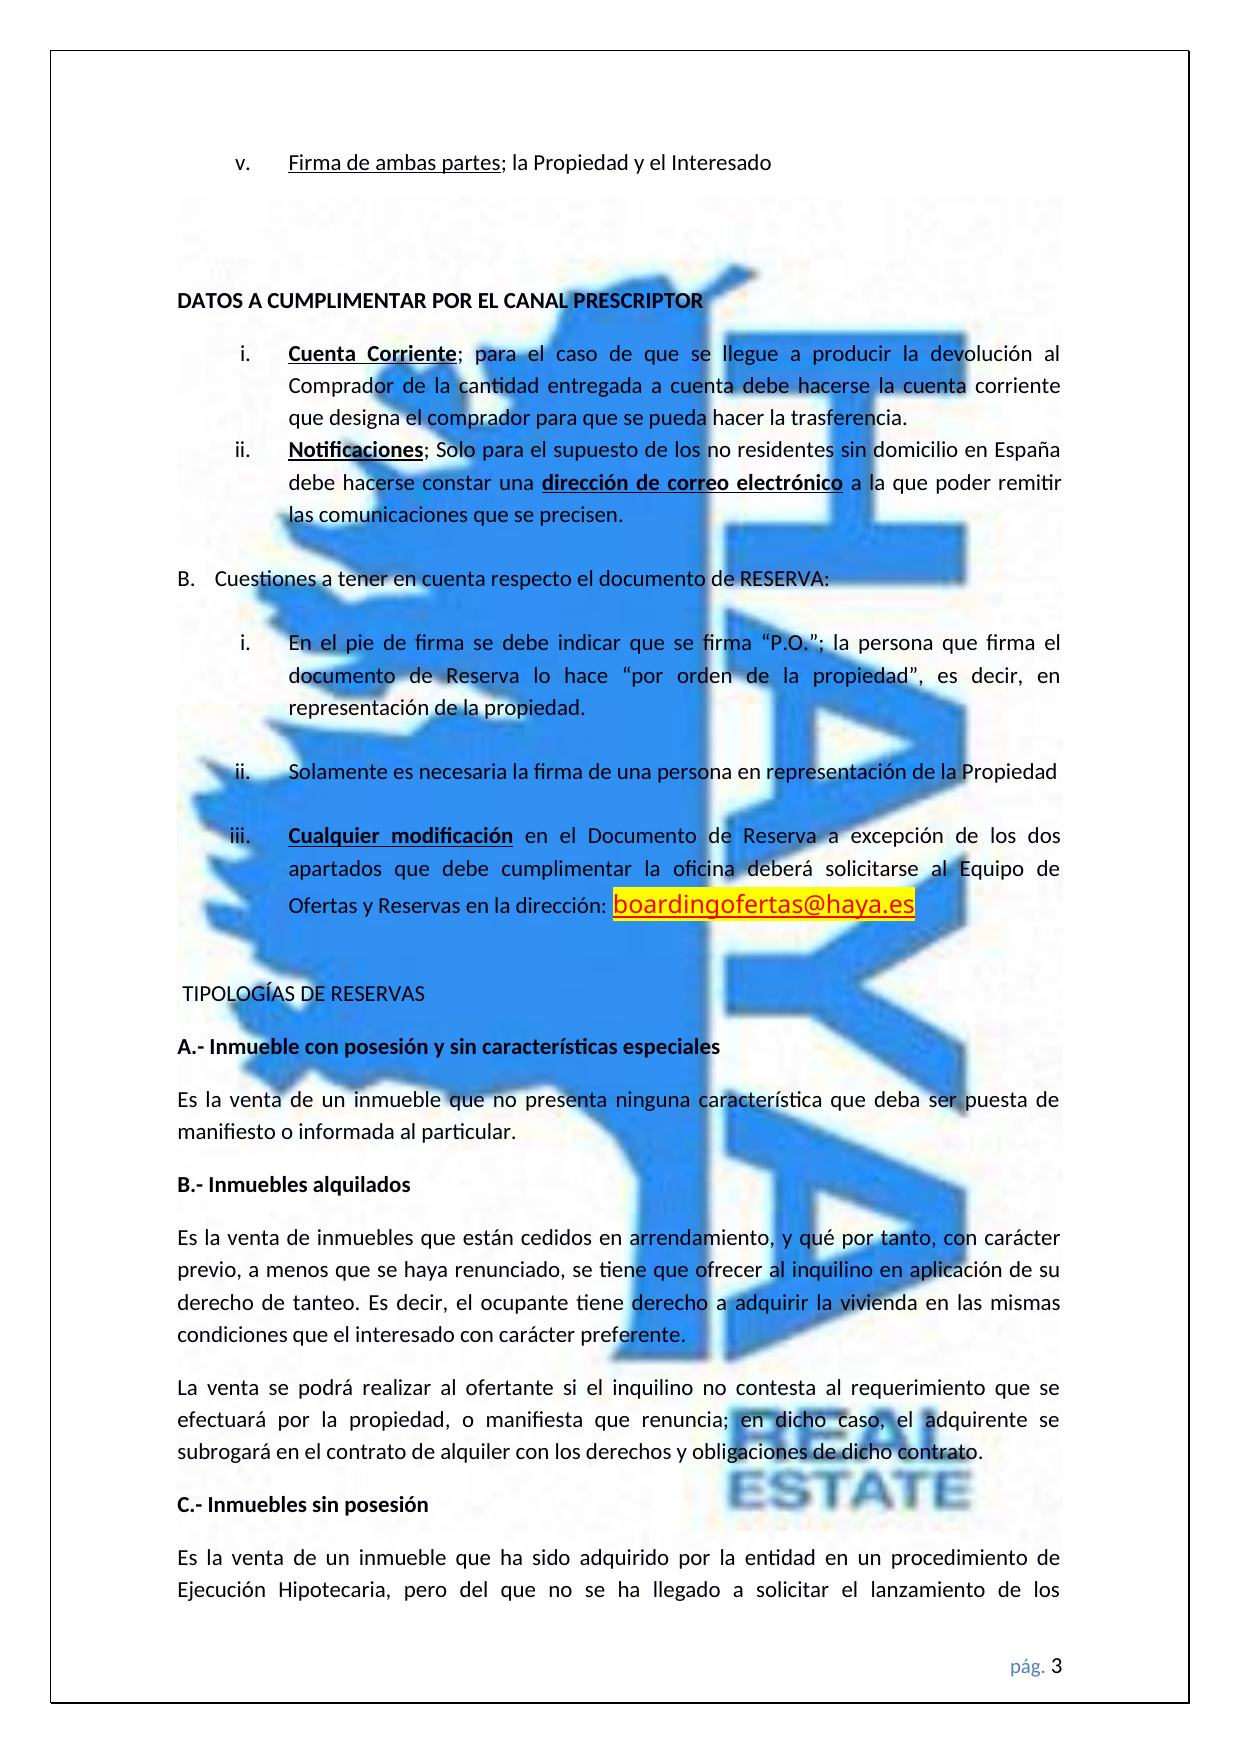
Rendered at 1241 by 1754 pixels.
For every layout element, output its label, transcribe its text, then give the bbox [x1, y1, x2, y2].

list En el pie de firma se debe indicar que se firma “P.O.”; la persona que firma el documento de Reserva lo hace “por orden de la propiedad”, es decir, en representación de la propiedad. [251, 628, 1062, 721]
picture [176, 197, 1063, 1556]
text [177, 1543, 1062, 1604]
list Cuestiones a tener en cuenta respecto el documento de RESERVA: [177, 564, 1062, 592]
list Notificaciones; Solo para el supuesto de los no residentes sin domicilio en España debe hacerse constar una dirección de correo electrónico a la que poder remitir las comunicaciones que se precisen. [251, 435, 1062, 528]
text C.- Inmuebles sin posesión [177, 1490, 1062, 1518]
text DATOS A CUMPLIMENTAR POR EL CANAL PRESCRIPTOR [177, 286, 1062, 314]
text TIPOLOGÍAS DE RESERVAS [177, 979, 1062, 1007]
text Es la venta de un inmueble que no presenta ninguna característica que deba ser puesta de manifiesto o informada al particular. [177, 1085, 1062, 1145]
list Solamente es necesaria la firma de una persona en representación de la Propiedad [251, 757, 1062, 785]
text Es la venta de inmuebles que están cedidos en arrendamiento, y qué por tanto, con carácter previo, a menos que se haya renunciado, se tiene que ofrecer al inquilino en aplicación de su derecho de tanteo. Es decir, el ocupante tiene derecho a adquirir la vivienda en las mismas condiciones que el interesado con carácter preferente. [177, 1223, 1062, 1348]
text A.- Inmueble con posesión y sin características especiales [177, 1032, 1062, 1060]
list Firma de ambas partes; la Propiedad y el Interesado [251, 148, 1062, 176]
text B.- Inmuebles alquilados [177, 1170, 1062, 1198]
list Cuenta Corriente; para el caso de que se llegue a producir la devolución al Comprador de la cantidad entregada a cuenta debe hacerse la cuenta corriente que designa el comprador para que se pueda hacer la trasferencia. [251, 339, 1062, 431]
text La venta se podrá realizar al ofertante si el inquilino no contesta al requerimiento que se efectuará por la propiedad, o manifiesta que renuncia; en dicho caso, el adquirente se subrogará en el contrato de alquiler con los derechos y obligaciones de dicho contrato. [177, 1373, 1062, 1465]
list Cualquier modificación en el Documento de Reserva a excepción de los dos apartados que debe cumplimentar la oficina deberá solicitarse al Equipo de Ofertas y Reservas en la dirección: boardingofertas@haya.es [251, 822, 1062, 921]
